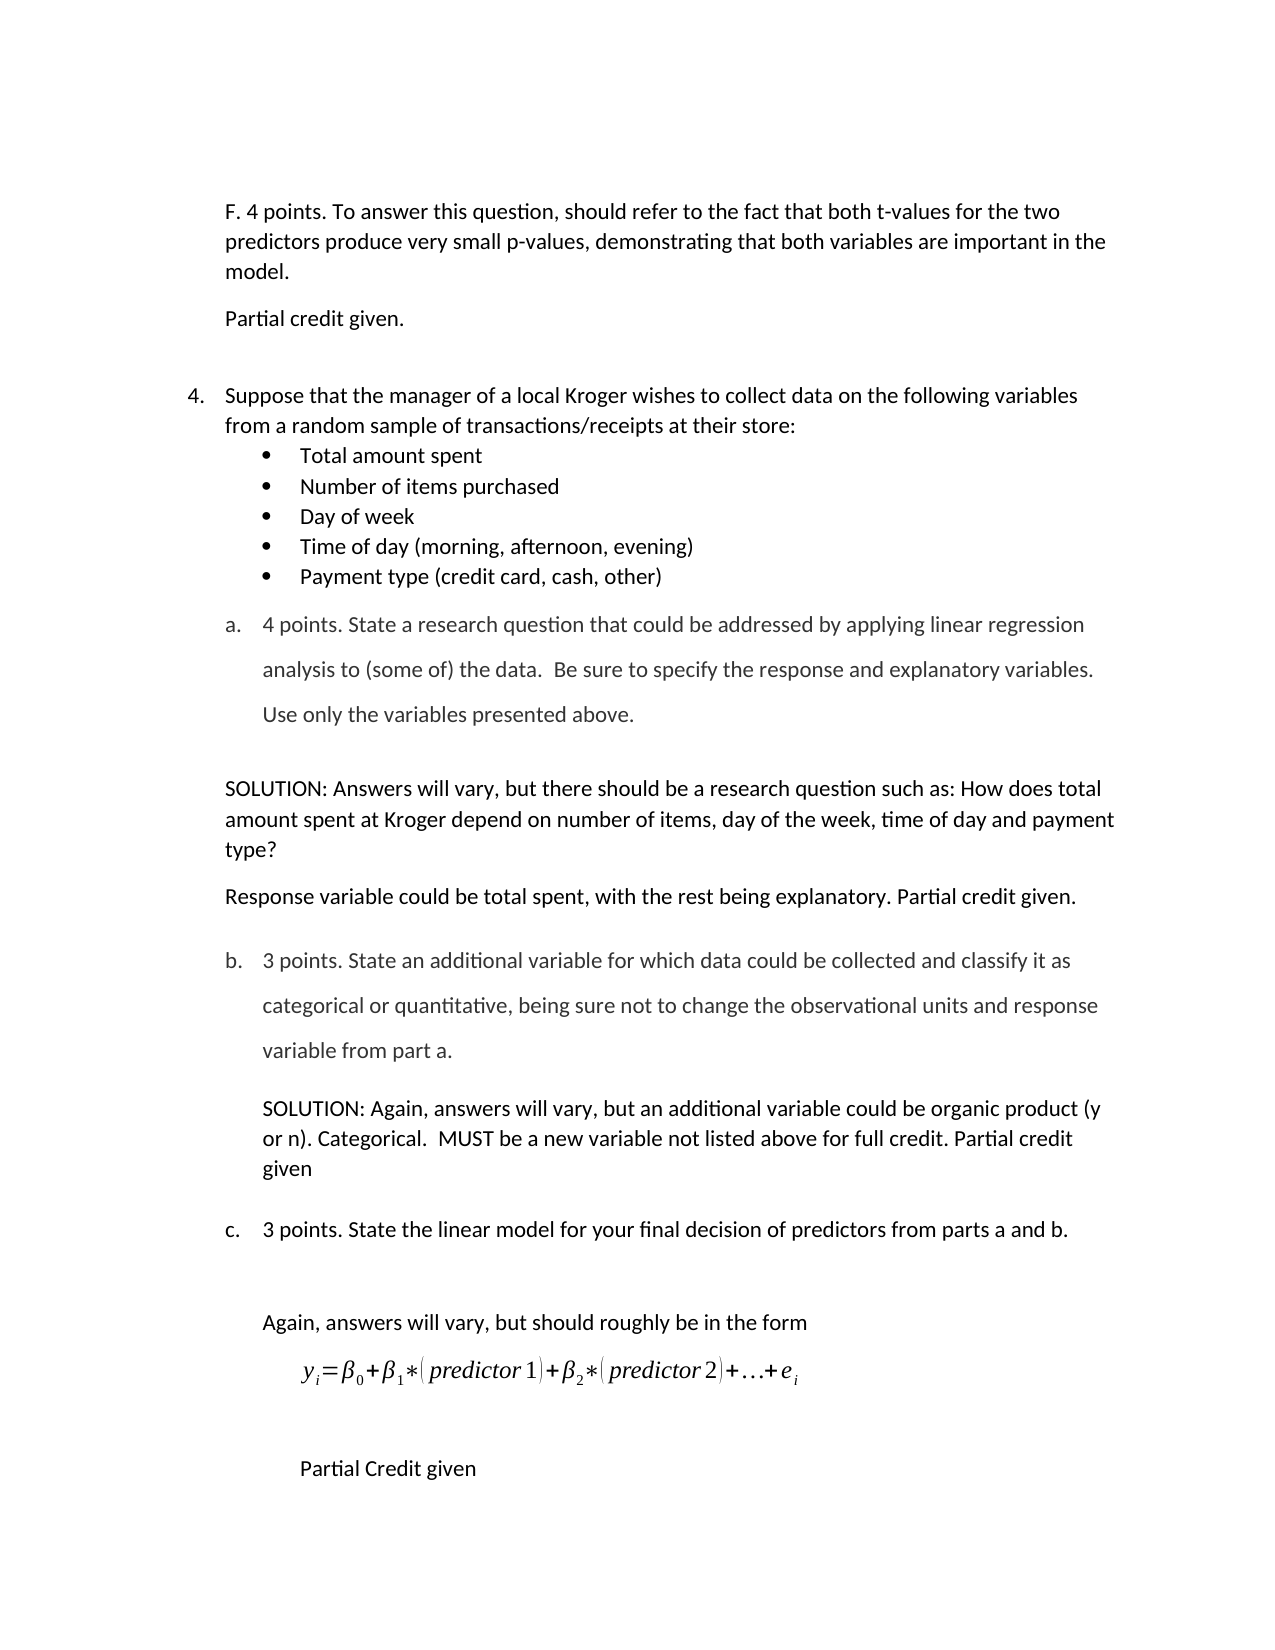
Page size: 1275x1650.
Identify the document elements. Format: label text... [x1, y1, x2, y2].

list 4 points. State a research question that could be addressed by applying linear regression analysis to (some of) the data. Be sure to specify the response and explanatory variables. Use only the variables presented above. [225, 593, 1125, 728]
list Payment type (credit card, cash, other) [262, 562, 1125, 591]
list Total amount spent [262, 442, 1125, 470]
list Day of week [262, 502, 1125, 530]
list Time of day (morning, afternoon, evening) [262, 532, 1125, 560]
text Partial Credit given [150, 1454, 1125, 1482]
list 3 points. State an additional variable for which data could be collected and classify it as categorical or quantitative, being sure not to change the observational units and response variable from part a. [225, 929, 1125, 1064]
text Response variable could be total spent, with the rest being explanatory. Partial credit given. [225, 882, 1125, 910]
list 3 points. State the linear model for your final decision of predictors from parts a and b. [225, 1215, 1125, 1243]
text SOLUTION: Answers will vary, but there should be a research question such as: How does total amount spent at Kroger depend on number of items, day of the week, time of day and payment type? [225, 774, 1125, 863]
text Again, answers will vary, but should roughly be in the form [262, 1308, 1125, 1337]
list SOLUTION: Again, answers will vary, but an additional variable could be organic product (y or n). Categorical. MUST be a new variable not listed above for full credit. Partial credit given [262, 1094, 1125, 1182]
text Partial credit given. [225, 304, 1125, 332]
text F. 4 points. To answer this question, should refer to the fact that both t-values for the two predictors produce very small p-values, demonstrating that both variables are important in the model. [225, 197, 1125, 285]
list Suppose that the manager of a local Kroger wishes to collect data on the following variables from a random sample of transactions/receipts at their store: [187, 381, 1125, 439]
list Number of items purchased [262, 472, 1125, 500]
